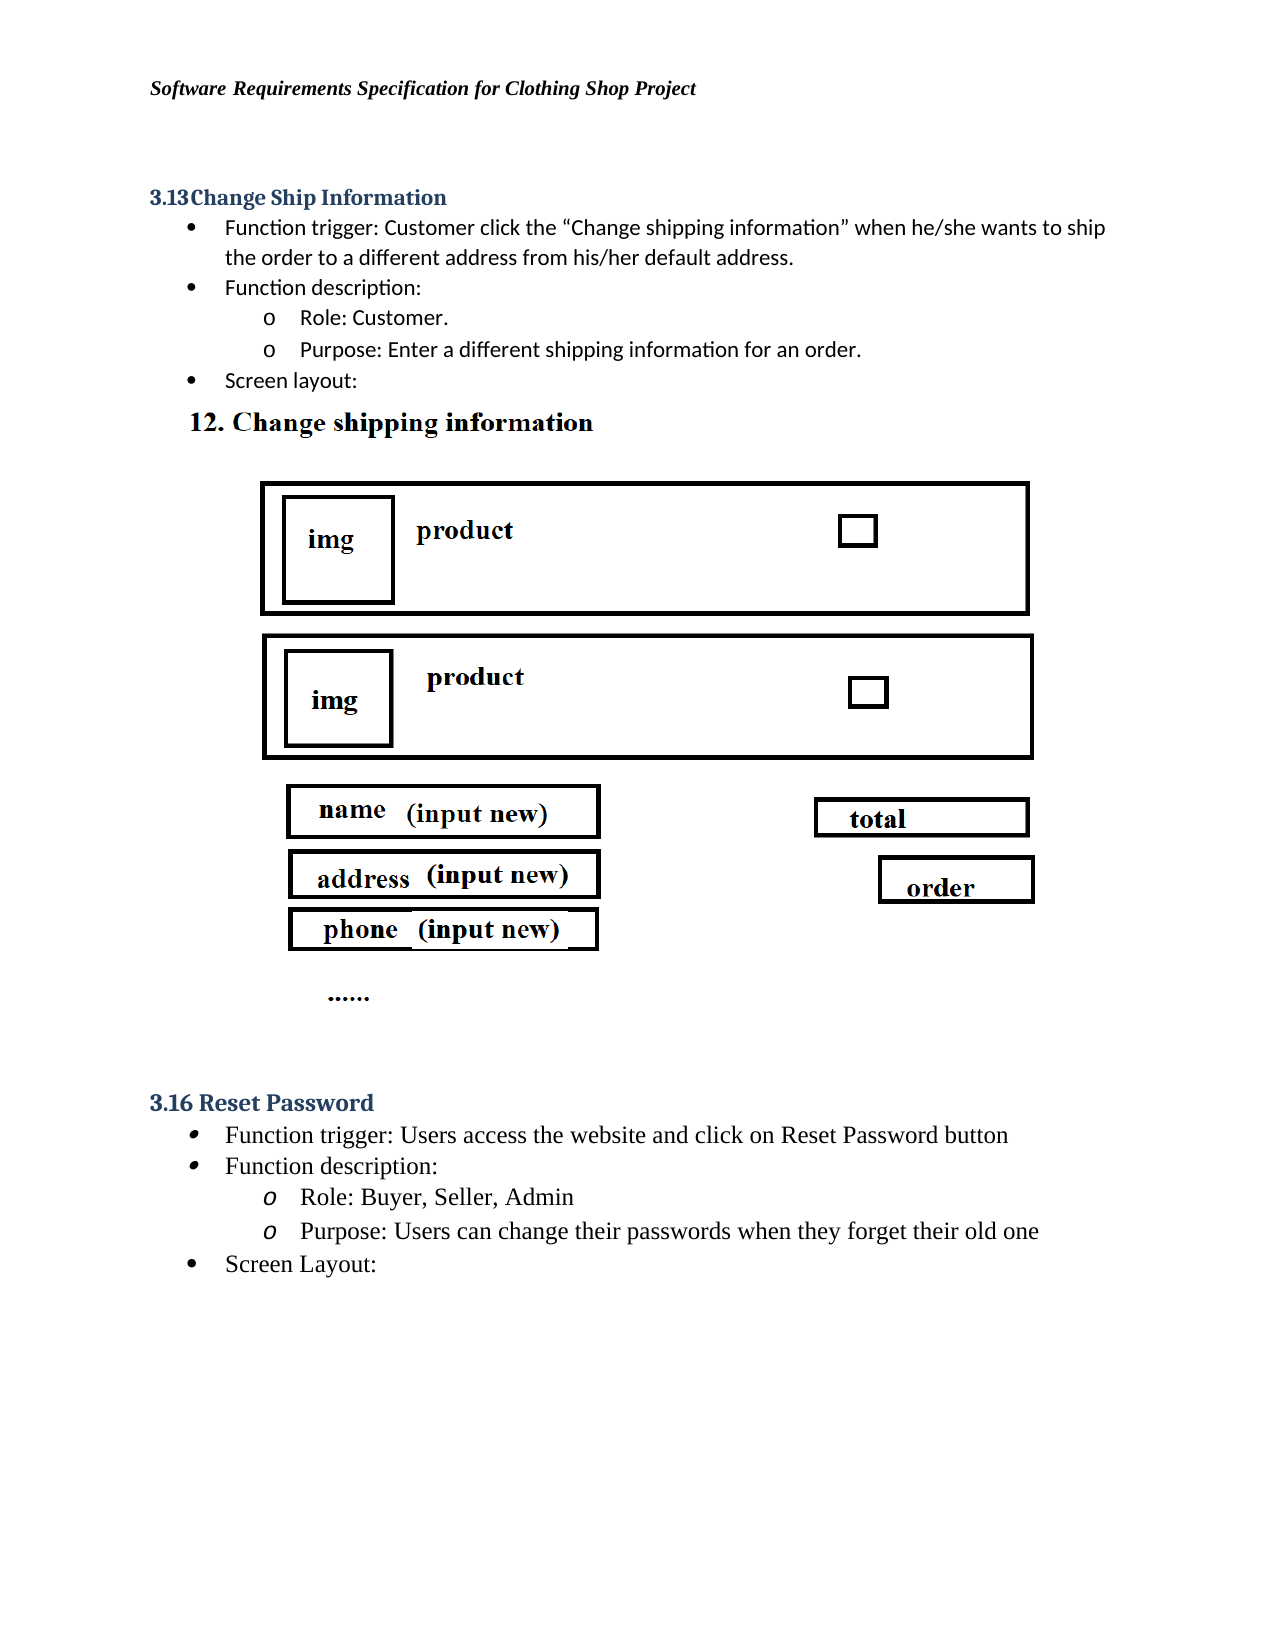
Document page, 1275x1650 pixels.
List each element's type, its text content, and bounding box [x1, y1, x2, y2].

list Function trigger: Users access the website and click on Reset Password button [187, 1120, 1125, 1149]
list Function trigger: Customer click the “Change shipping information” when he/she wants to ship the order to a different address from his/her default address. [187, 213, 1125, 271]
list Role: Customer. [262, 303, 1125, 333]
list Reset Password [150, 1089, 1125, 1118]
list Screen layout: [187, 366, 1125, 394]
list Function description: [187, 273, 1125, 301]
list Purpose: Enter a different shipping information for an order. [262, 335, 1125, 364]
list Change Ship Information [150, 184, 1125, 211]
picture [150, 396, 1125, 1041]
list Function description: [187, 1151, 1125, 1180]
list Role: Buyer, Seller, Admin [262, 1182, 1125, 1213]
list Screen Layout: [187, 1249, 1125, 1278]
list Purpose: Users can change their passwords when they forget their old one [262, 1216, 1125, 1247]
